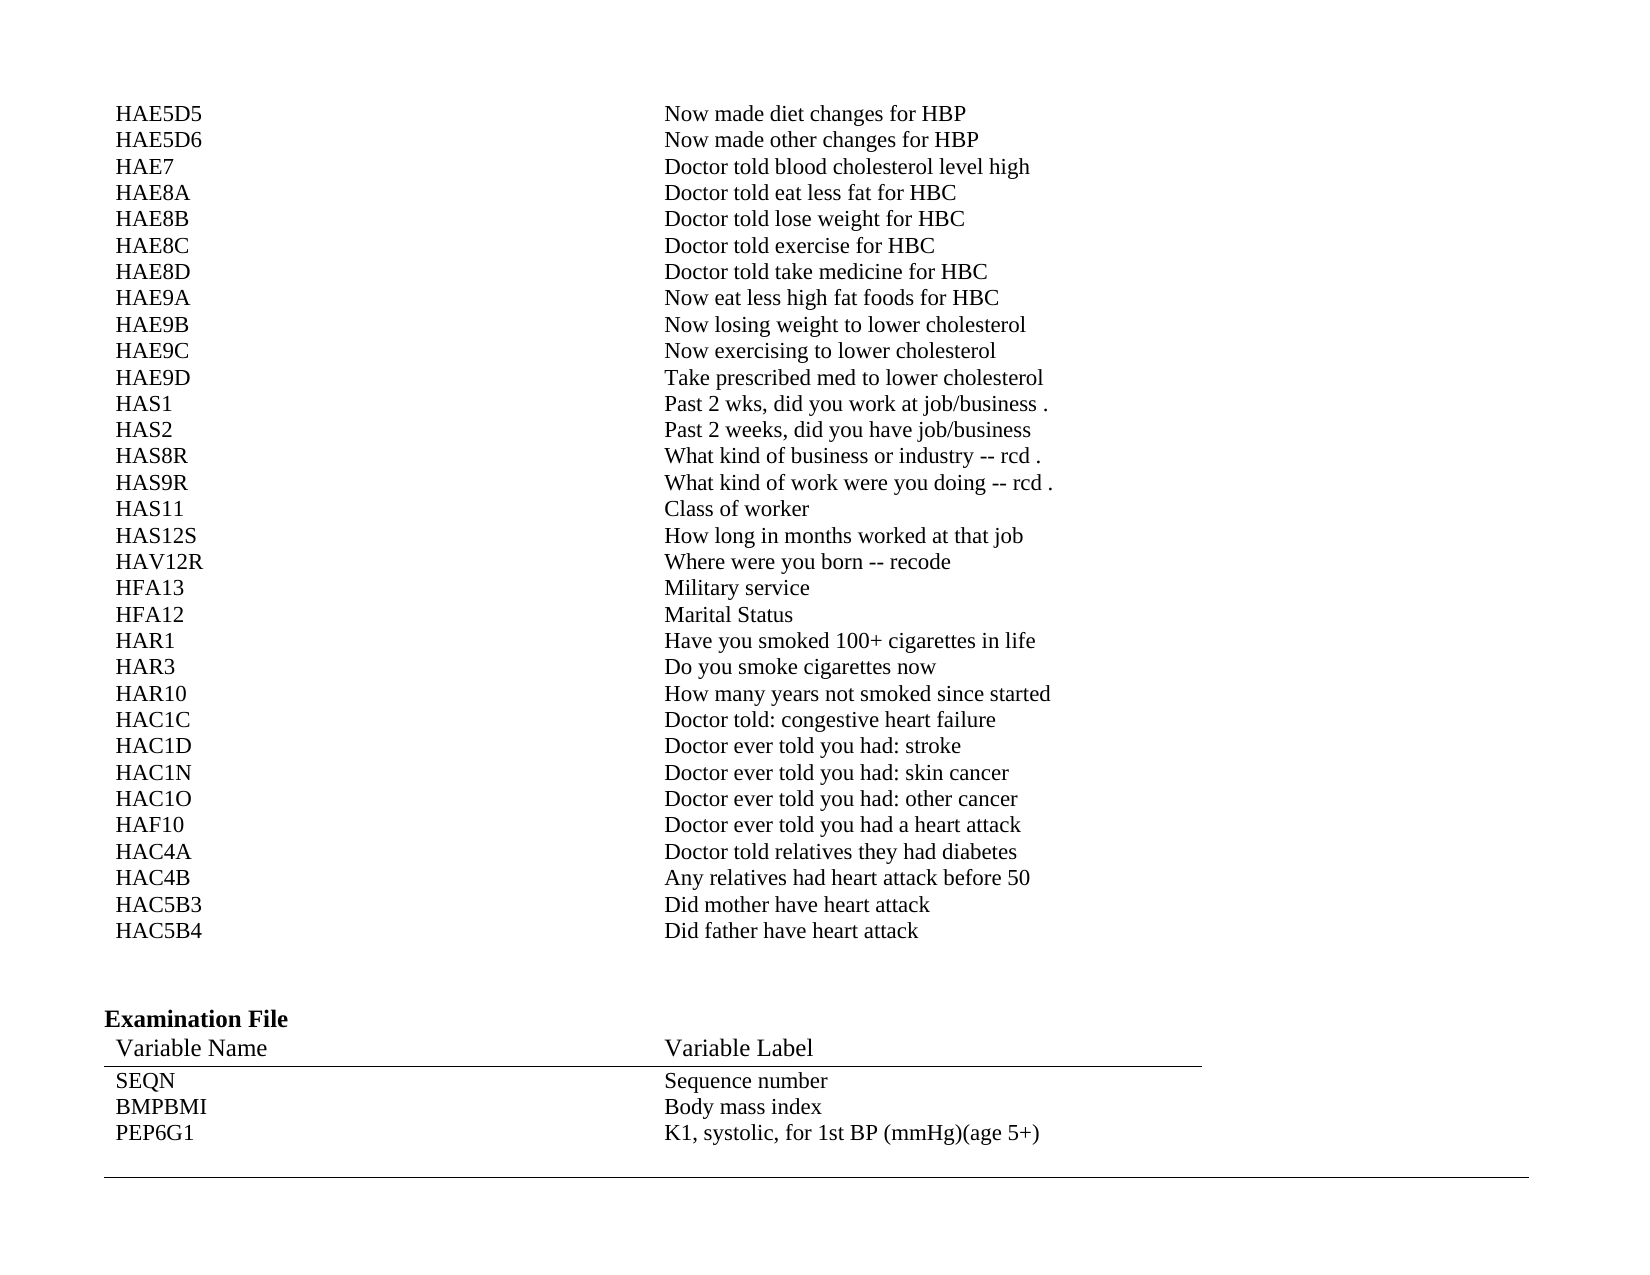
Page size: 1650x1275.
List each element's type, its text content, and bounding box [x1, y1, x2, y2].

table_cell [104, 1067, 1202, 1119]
table_cell Doctor told exercise for HBC [653, 232, 1202, 258]
table_cell HAE7 [104, 153, 653, 179]
table_cell HAE9B [104, 311, 653, 337]
table_cell HAE5D5 [104, 100, 653, 126]
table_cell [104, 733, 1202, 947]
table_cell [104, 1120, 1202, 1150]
table_cell Now eat less high fat foods for HBC [653, 285, 1202, 311]
table_cell HAE5D6 [104, 126, 653, 153]
table_cell Doctor told blood cholesterol level high [653, 153, 1202, 179]
table_cell HAE8D [104, 258, 653, 284]
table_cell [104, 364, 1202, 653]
table_cell HAE9A [104, 285, 653, 311]
table_cell Doctor told take medicine for HBC [653, 258, 1202, 284]
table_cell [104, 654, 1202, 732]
table_cell Now made other changes for HBP [653, 126, 1202, 153]
table_cell HAE8A [104, 179, 653, 205]
text Examination File [104, 1004, 1529, 1033]
table_cell Now losing weight to lower cholesterol [653, 311, 1202, 337]
table_cell Doctor told lose weight for HBC [653, 205, 1202, 232]
table_cell HAE8B [104, 205, 653, 232]
table_cell Doctor told eat less fat for HBC [653, 179, 1202, 205]
table_cell HAE8C [104, 232, 653, 258]
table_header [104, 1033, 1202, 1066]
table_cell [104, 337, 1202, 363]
table_cell Now made diet changes for HBP [653, 100, 1202, 126]
